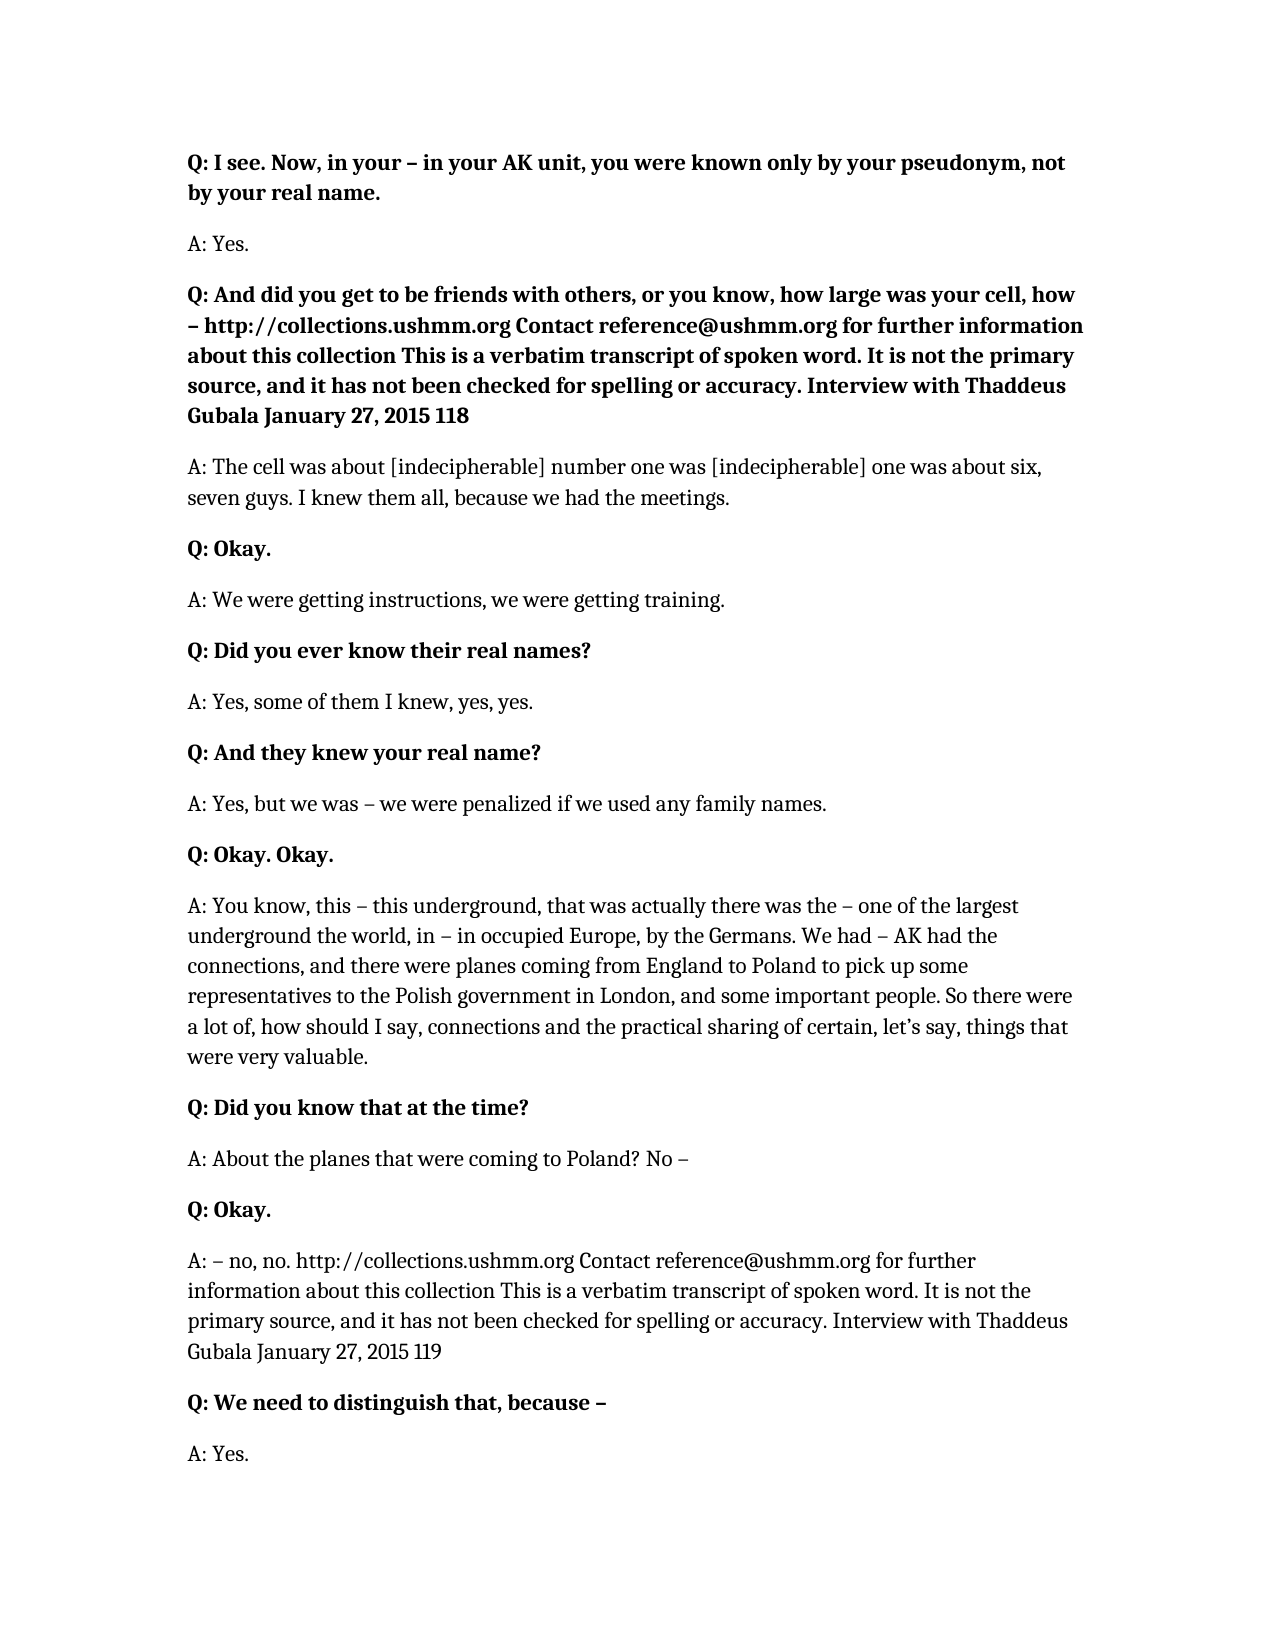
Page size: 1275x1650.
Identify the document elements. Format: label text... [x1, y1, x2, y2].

text A: Yes. [187, 1441, 1087, 1467]
text Q: Okay. Okay. [187, 842, 1087, 868]
text Q: And did you get to be friends with others, or you know, how large was your cell, how – http://collections.ushmm.org Contact reference@ushmm.org for further information about this collection This is a verbatim transcript of spoken word. It is not the primary source, and it has not been checked for spelling or accuracy. Interview with Thaddeus Gubala January 27, 2015 118 [187, 282, 1087, 429]
text A: The cell was about [indecipherable] number one was [indecipherable] one was about six, seven guys. I knew them all, because we had the meetings. [187, 454, 1087, 511]
text Q: We need to distinguish that, because – [187, 1389, 1087, 1416]
text Q: I see. Now, in your – in your AK unit, you were known only by your pseudonym, not by your real name. [187, 150, 1087, 207]
text Q: And they knew your real name? [187, 739, 1087, 766]
text A: You know, this – this underground, that was actually there was the – one of the largest underground the world, in – in occupied Europe, by the Germans. We had – AK had the connections, and there were planes coming from England to Poland to pick up some representatives to the Polish government in London, and some important people. So there were a lot of, how should I say, connections and the practical sharing of certain, let’s say, things that were very valuable. [187, 893, 1087, 1070]
text A: Yes. [187, 231, 1087, 258]
text Q: Did you know that at the time? [187, 1095, 1087, 1121]
text A: – no, no. http://collections.ushmm.org Contact reference@ushmm.org for further information about this collection This is a verbatim transcript of spoken word. It is not the primary source, and it has not been checked for spelling or accuracy. Interview with Thaddeus Gubala January 27, 2015 119 [187, 1248, 1087, 1365]
text Q: Did you ever know their real names? [187, 637, 1087, 664]
text A: We were getting instructions, we were getting training. [187, 586, 1087, 613]
text Q: Okay. [187, 535, 1087, 562]
text A: Yes, some of them I knew, yes, yes. [187, 688, 1087, 715]
text A: Yes, but we was – we were penalized if we used any family names. [187, 791, 1087, 817]
text A: About the planes that were coming to Poland? No – [187, 1146, 1087, 1172]
text Q: Okay. [187, 1197, 1087, 1223]
